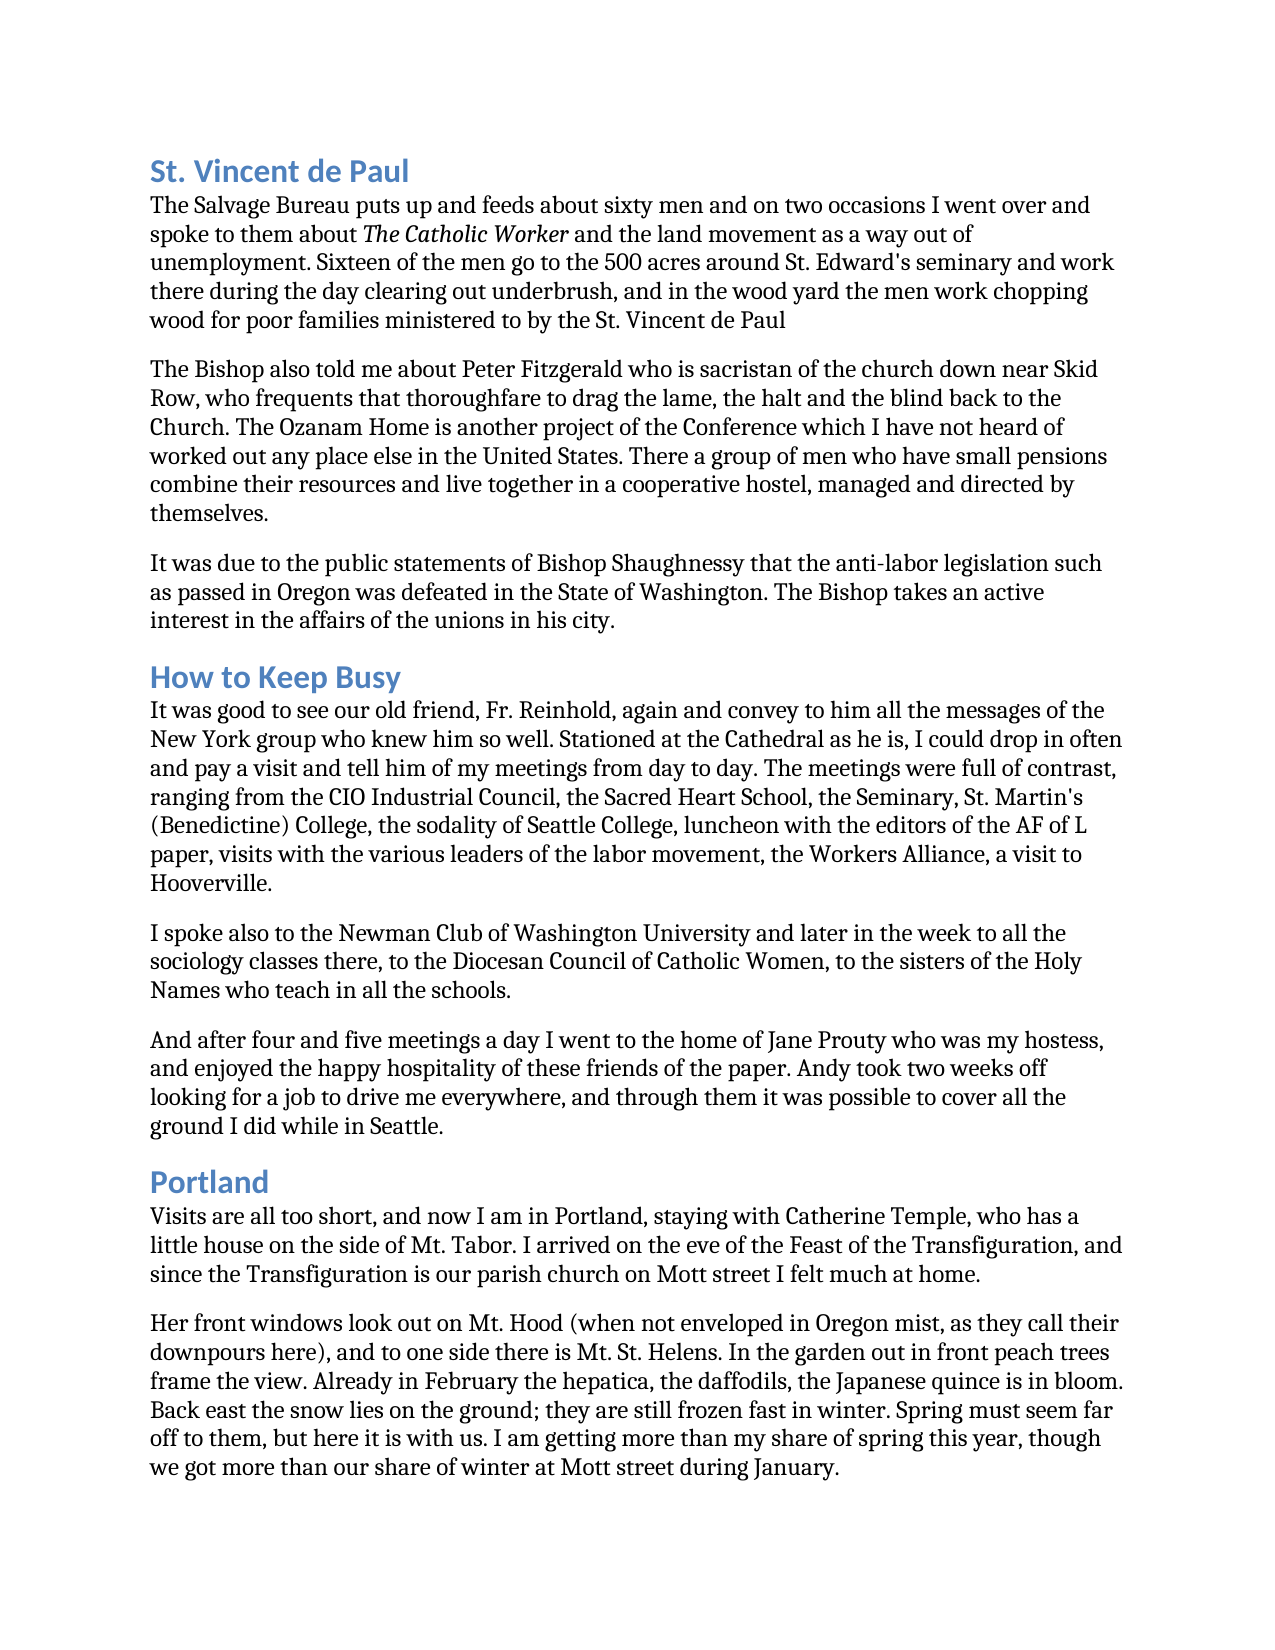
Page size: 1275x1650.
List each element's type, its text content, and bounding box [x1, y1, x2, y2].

text Visits are all too short, and now I am in Portland, staying with Catherine Temple, who has a little house on the side of Mt. Tabor. I arrived on the eve of the Feast of the Transfiguration, and since the Transfiguration is our parish church on Mott street I felt much at home. [150, 1202, 1125, 1288]
text It was good to see our old friend, Fr. Reinhold, again and convey to him all the messages of the New York group who knew him so well. Stationed at the Cathedral as he is, I could drop in often and pay a visit and tell him of my meetings from day to day. The meetings were full of contrast, ranging from the CIO Industrial Council, the Sacred Heart School, the Seminary, St. Martin's (Benedictine) College, the sodality of Seattle College, luncheon with the editors of the AF of L paper, visits with the various leaders of the labor movement, the Workers Alliance, a visit to Hooverville. [150, 696, 1125, 898]
text And after four and five meetings a day I went to the home of Jane Prouty who was my hostess, and enjoyed the happy hospitality of these friends of the paper. Andy took two weeks off looking for a job to drive me everywhere, and through them it was possible to cover all the ground I did while in Seattle. [150, 1026, 1125, 1141]
text The Bishop also told me about Peter Fitzgerald who is sacristan of the church down near Skid Row, who frequents that thoroughfare to drag the lame, the halt and the blind back to the Church. The Ozanam Home is another project of the Conference which I have not heard of worked out any place else in the United States. There a group of men who have small pensions combine their resources and live together in a cooperative hostel, managed and directed by themselves. [150, 355, 1125, 528]
text Her front windows look out on Mt. Hood (when not enveloped in Oregon mist, as they call their downpours here), and to one side there is Mt. St. Helens. In the garden out in front peach trees frame the view. Already in February the hepatica, the daffodils, the Japanese quince is in bloom. Back east the snow lies on the ground; they are still frozen fast in winter. Spring must seem far off to them, but here it is with us. I am getting more than my share of spring this year, though we got more than our share of winter at Mott street during January. [150, 1309, 1125, 1482]
subtitle How to Keep Busy [150, 656, 1125, 696]
subtitle Portland [150, 1161, 1125, 1202]
subtitle St. Vincent de Paul [150, 150, 1125, 191]
text The Salvage Bureau puts up and feeds about sixty men and on two occasions I went over and spoke to them about The Catholic Worker and the land movement as a way out of unemployment. Sixteen of the men go to the 500 acres around St. Edward's seminary and work there during the day clearing out underbrush, and in the wood yard the men work chopping wood for poor families ministered to by the St. Vincent de Paul [150, 191, 1125, 334]
text I spoke also to the Newman Club of Washington University and later in the week to all the sociology classes there, to the Diocesan Council of Catholic Women, to the sisters of the Holy Names who teach in all the schools. [150, 918, 1125, 1005]
text It was due to the public statements of Bishop Shaughnessy that the anti-labor legislation such as passed in Oregon was defeated in the State of Washington. The Bishop takes an active interest in the affairs of the unions in his city. [150, 549, 1125, 635]
